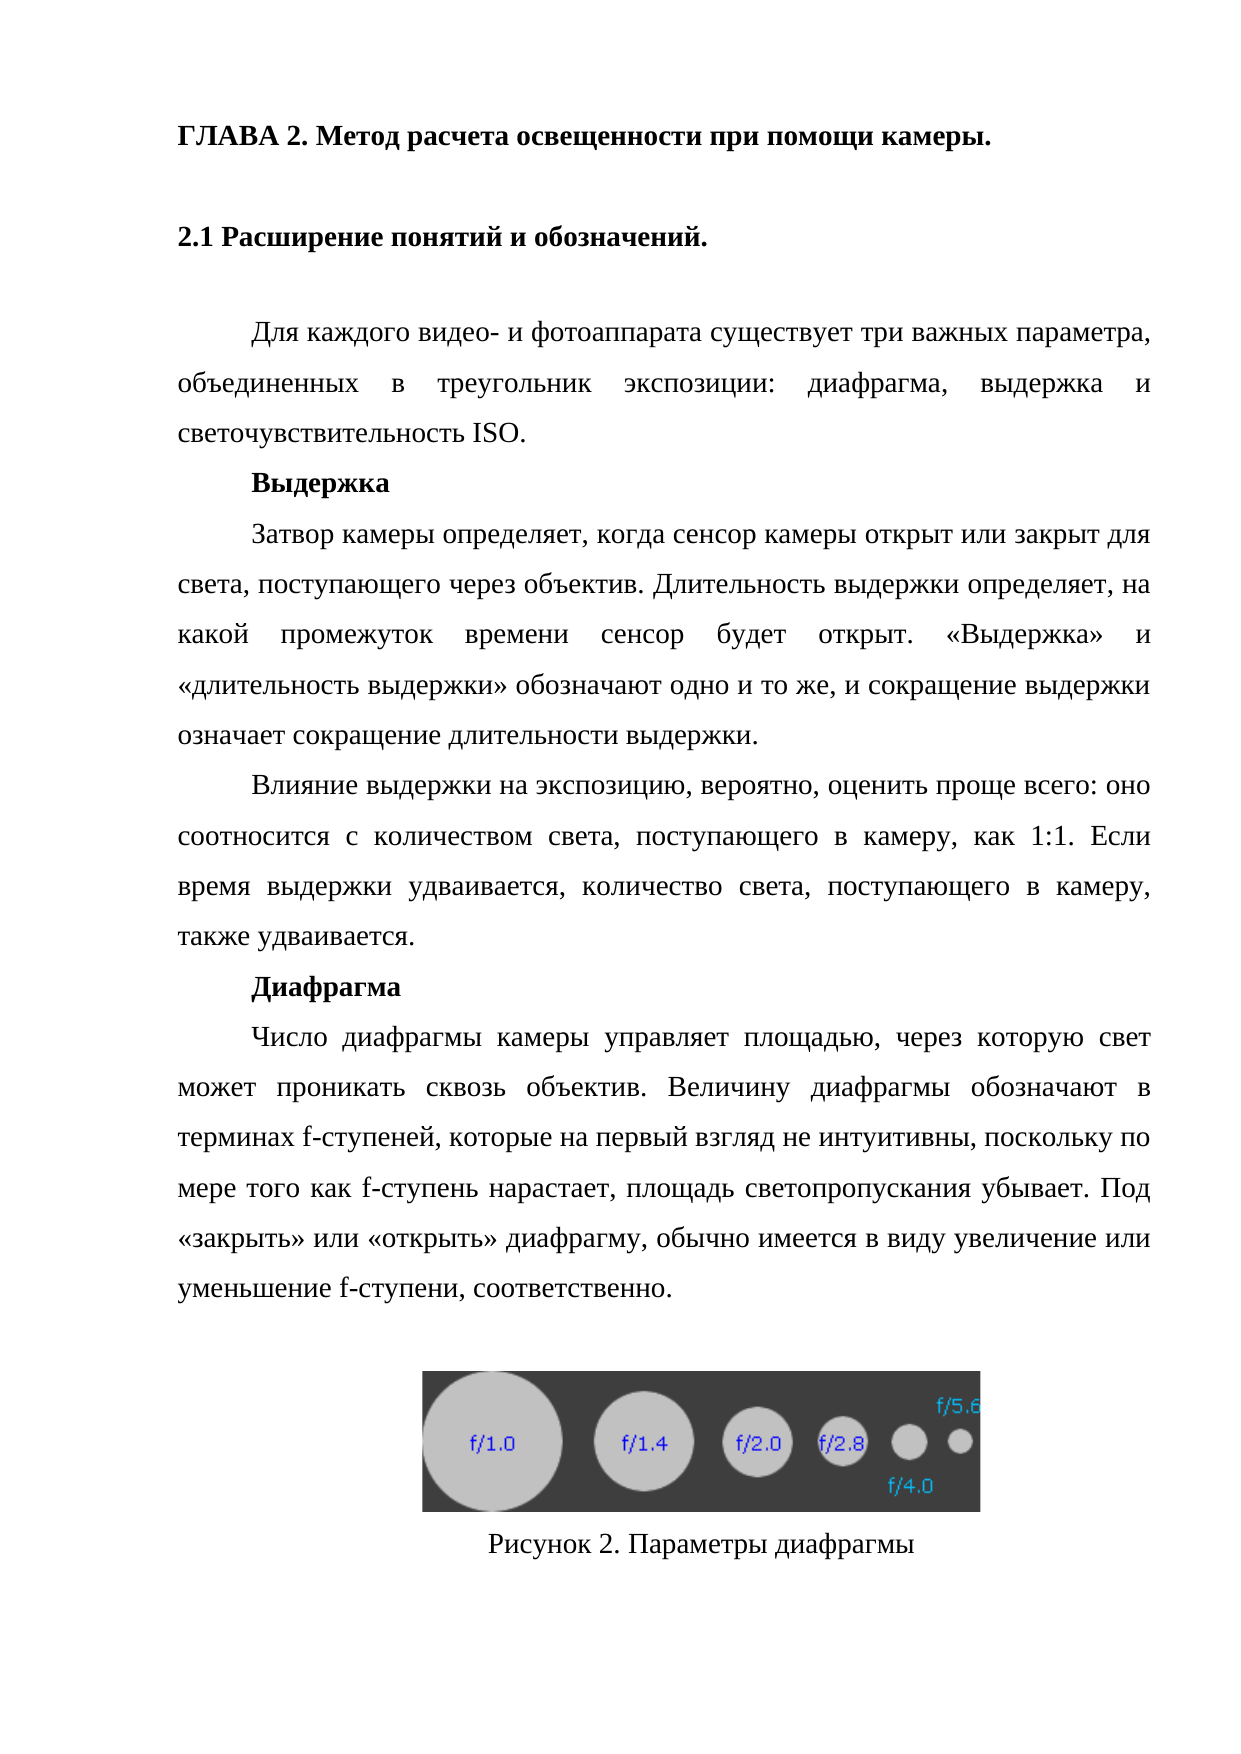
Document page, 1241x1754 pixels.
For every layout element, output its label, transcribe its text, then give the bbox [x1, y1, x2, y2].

subtitle ГЛАВА 2. Метод расчета освещенности при помощи камеры. [177, 118, 1152, 152]
text Выдержка [177, 466, 1152, 499]
text Влияние выдержки на экспозицию, вероятно, оценить проще всего: оно соотносится с количеством света, поступающего в камеру, как 1:1. Если время выдержки удваивается, количество света, поступающего в камеру, также удваивается. [177, 767, 1152, 952]
subtitle 2.1 Расширение понятий и обозначений. [177, 219, 1152, 252]
text Для каждого видео- и фотоаппарата существует три важных параметра, объединенных в треугольник экспозиции: диафрагма, выдержка и светочувствительность ISO. [177, 314, 1152, 449]
text Затвор камеры определяет, когда сенсор камеры открыт или закрыт для света, поступающего через объектив. Длительность выдержки определяет, на какой промежуток времени сенсор будет открыт. «Выдержка» и «длительность выдержки» обозначают одно и то же, и сокращение выдержки означает сокращение длительности выдержки. [177, 516, 1152, 751]
picture [422, 1371, 981, 1512]
text Диафрагма [177, 969, 1152, 1002]
text Рисунок 2. Параметры диафрагмы [177, 1526, 1152, 1560]
text Число диафрагмы камеры управляет площадью, через которую свет может проникать сквозь объектив. Величину диафрагмы обозначают в терминах f-ступеней, которые на первый взгляд не интуитивны, поскольку по мере того как f-ступень нарастает, площадь светопропускания убывает. Под «закрыть» или «открыть» диафрагму, обычно имеется в виду увеличение или уменьшение f-ступени, соответственно. [177, 1019, 1152, 1304]
